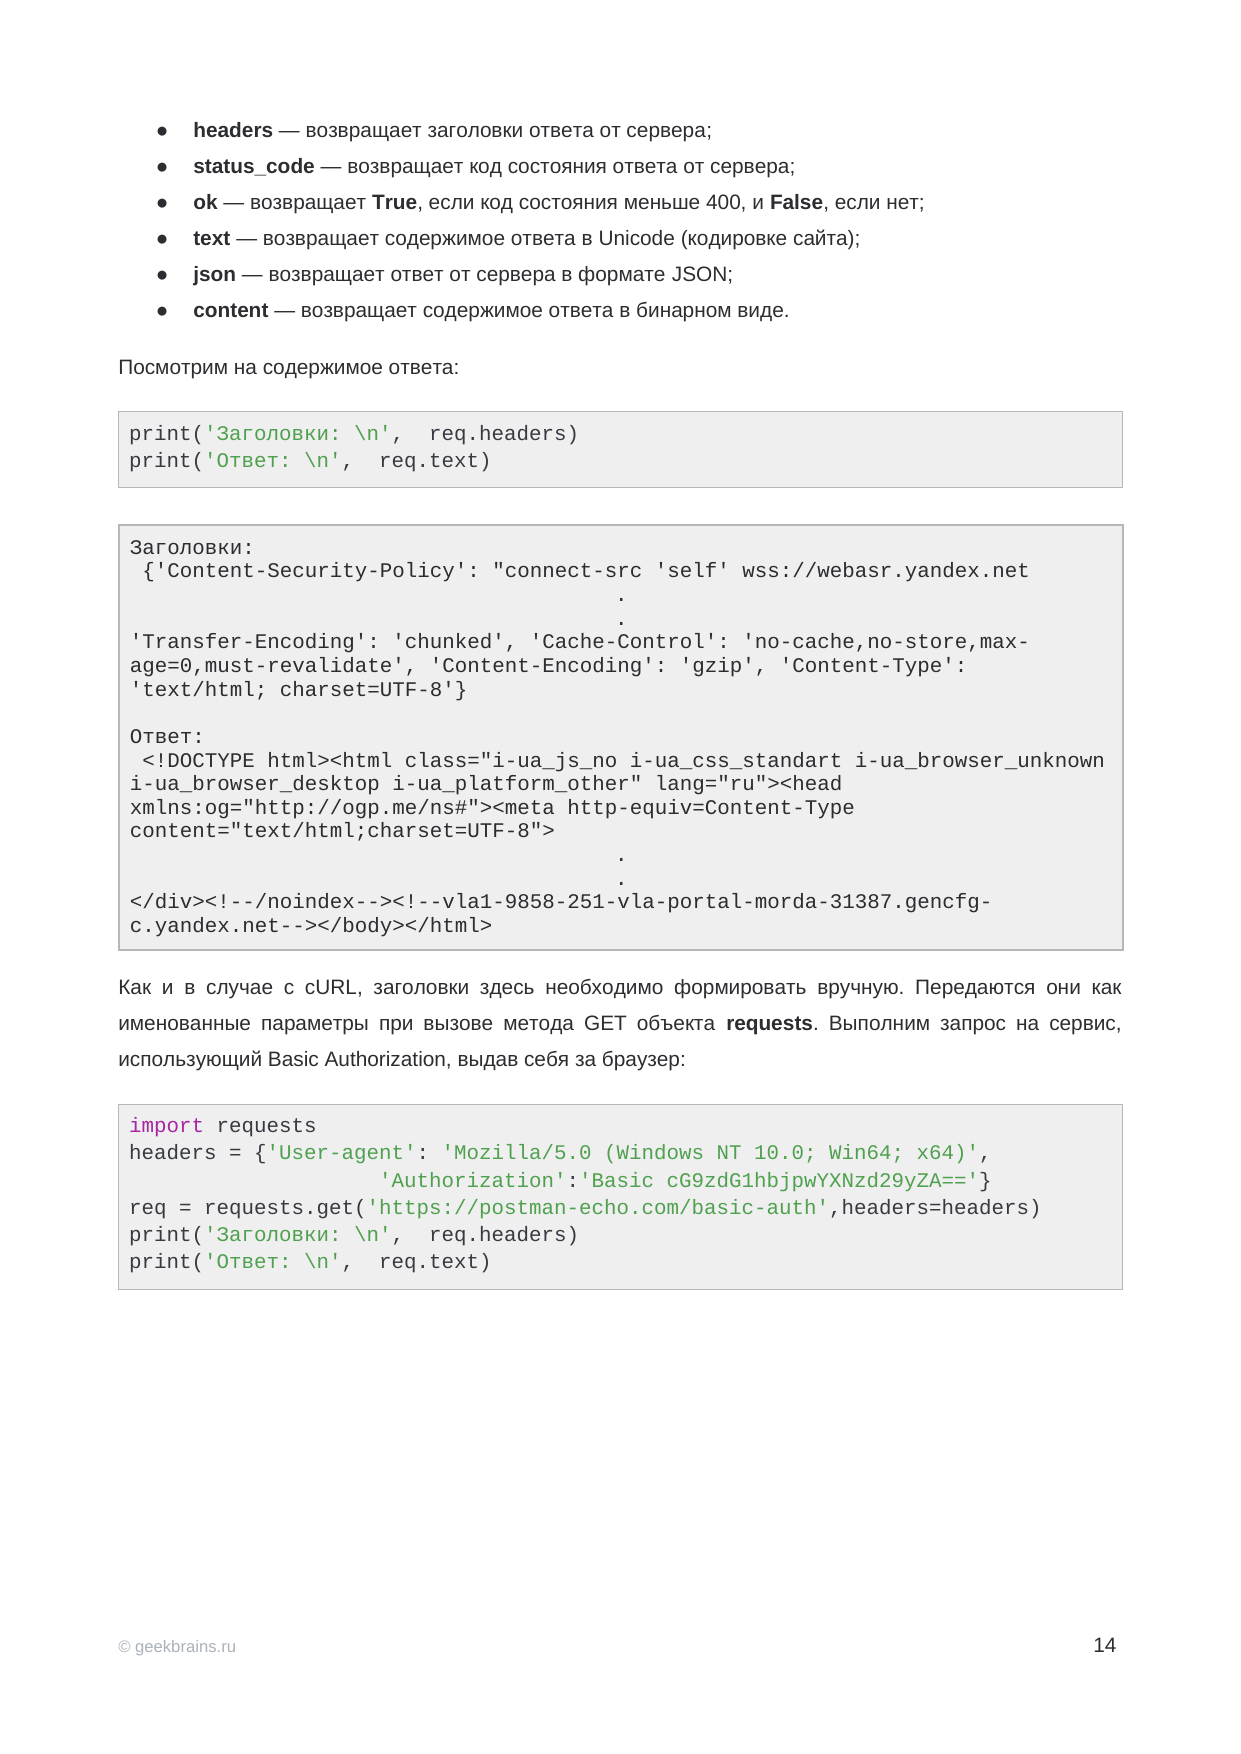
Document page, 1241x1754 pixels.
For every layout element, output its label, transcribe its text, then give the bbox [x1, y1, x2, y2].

text Посмотрим на содержимое ответа: [118, 354, 1122, 378]
list ok — возвращает True, если код состояния меньше 400, и False, если нет; [156, 190, 1122, 214]
table_header Заголовки: {'Content-Security-Policy': "connect-src 'self' wss://webasr.yandex.net . . 'Transfer-Encoding': 'chunked', 'Cache-Control': 'no-cache,no-store,max-age=0,must-revalidate', 'Content-Encoding': 'gzip', 'Content-Type': 'text/html; charset=UTF-8'} Ответ: <!DOCTYPE html><html class="i-ua_js_no i-ua_css_standart i-ua_browser_unknown i-ua_browser_desktop i-ua_platform_other" lang="ru"><head xmlns:og="http://ogp.me/ns#"><meta http-equiv=Content-Type content="text/html;charset=UTF-8"> . . </div><!--/noindex--><!--vla1-9858-251-vla-portal-morda-31387.gencfg-c.yandex.net--></body></html> [120, 526, 1122, 949]
list status_code — возвращает код состояния ответа от сервера; [156, 154, 1122, 178]
text Как и в случае с cURL, заголовки здесь необходимо формировать вручную. Передаются они как именованные параметры при вызове метода GET объекта requests. Выполним запрос на сервис, использующий Basic Authorization, выдав себя за браузер: [118, 975, 1122, 1071]
table_header import requests headers = {'User-agent': 'Mozilla/5.0 (Windows NT 10.0; Win64; x64)', 'Authorization':'Basic cG9zdG1hbjpwYXNzd29yZA=='} req = requests.get('https://postman-echo.com/basic-auth',headers=headers) print('Заголовки: \n', req.headers) print('Ответ: \n', req.text) [119, 1105, 1122, 1289]
list json — возвращает ответ от сервера в формате JSON; [156, 262, 1122, 286]
table_header print('Заголовки: \n', req.headers) print('Ответ: \n', req.text) [119, 412, 1122, 487]
list headers — возвращает заголовки ответа от сервера; [156, 118, 1122, 142]
list content — возвращает содержимое ответа в бинарном виде. [156, 298, 1122, 322]
list text — возвращает содержимое ответа в Unicode (кодировке сайта); [156, 226, 1122, 250]
